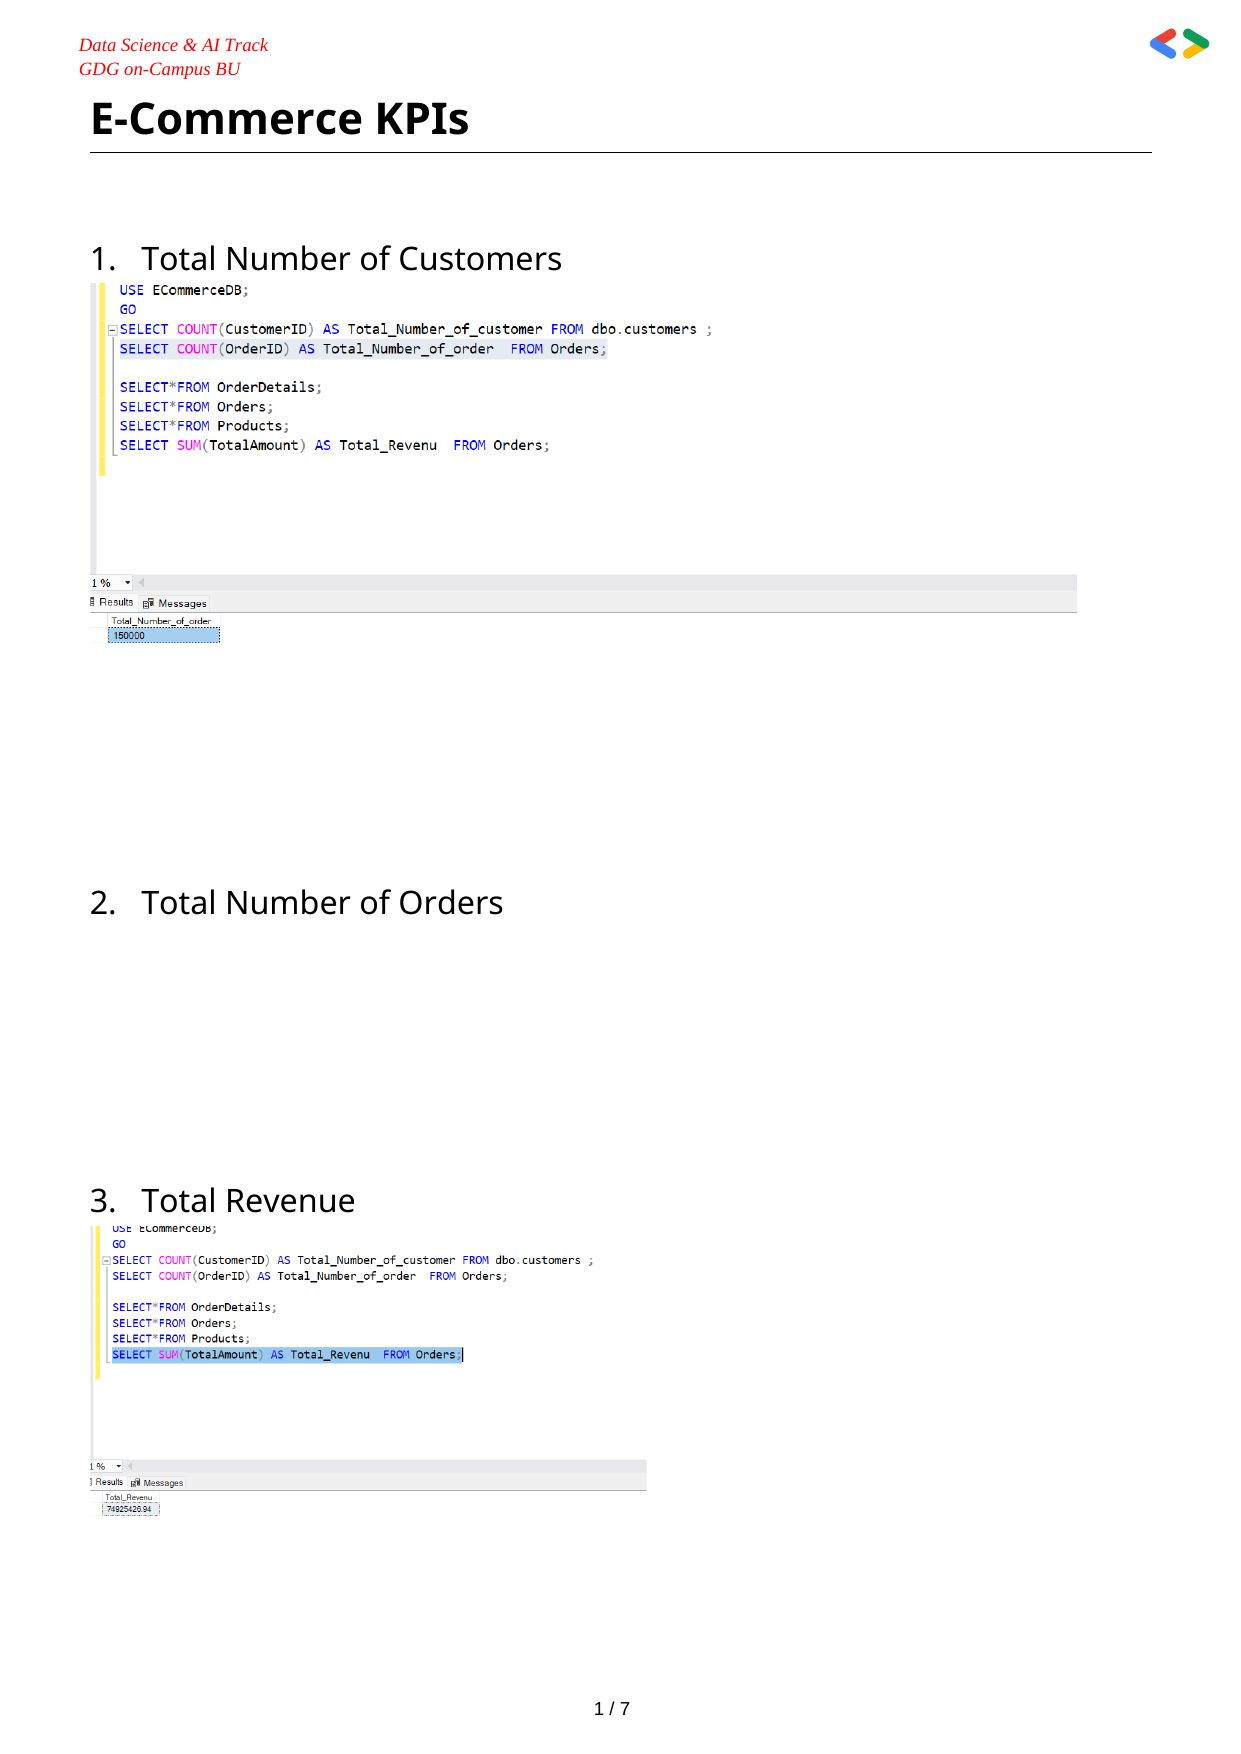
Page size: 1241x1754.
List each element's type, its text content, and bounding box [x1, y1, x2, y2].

list Total Number of Orders [89, 880, 647, 924]
text E-Commerce KPIs [89, 87, 647, 147]
list Total Number of Customers [89, 236, 647, 280]
picture [1137, 0, 1219, 85]
list Total Revenue [89, 1178, 647, 1222]
picture [90, 1226, 647, 1539]
picture [90, 283, 1077, 673]
